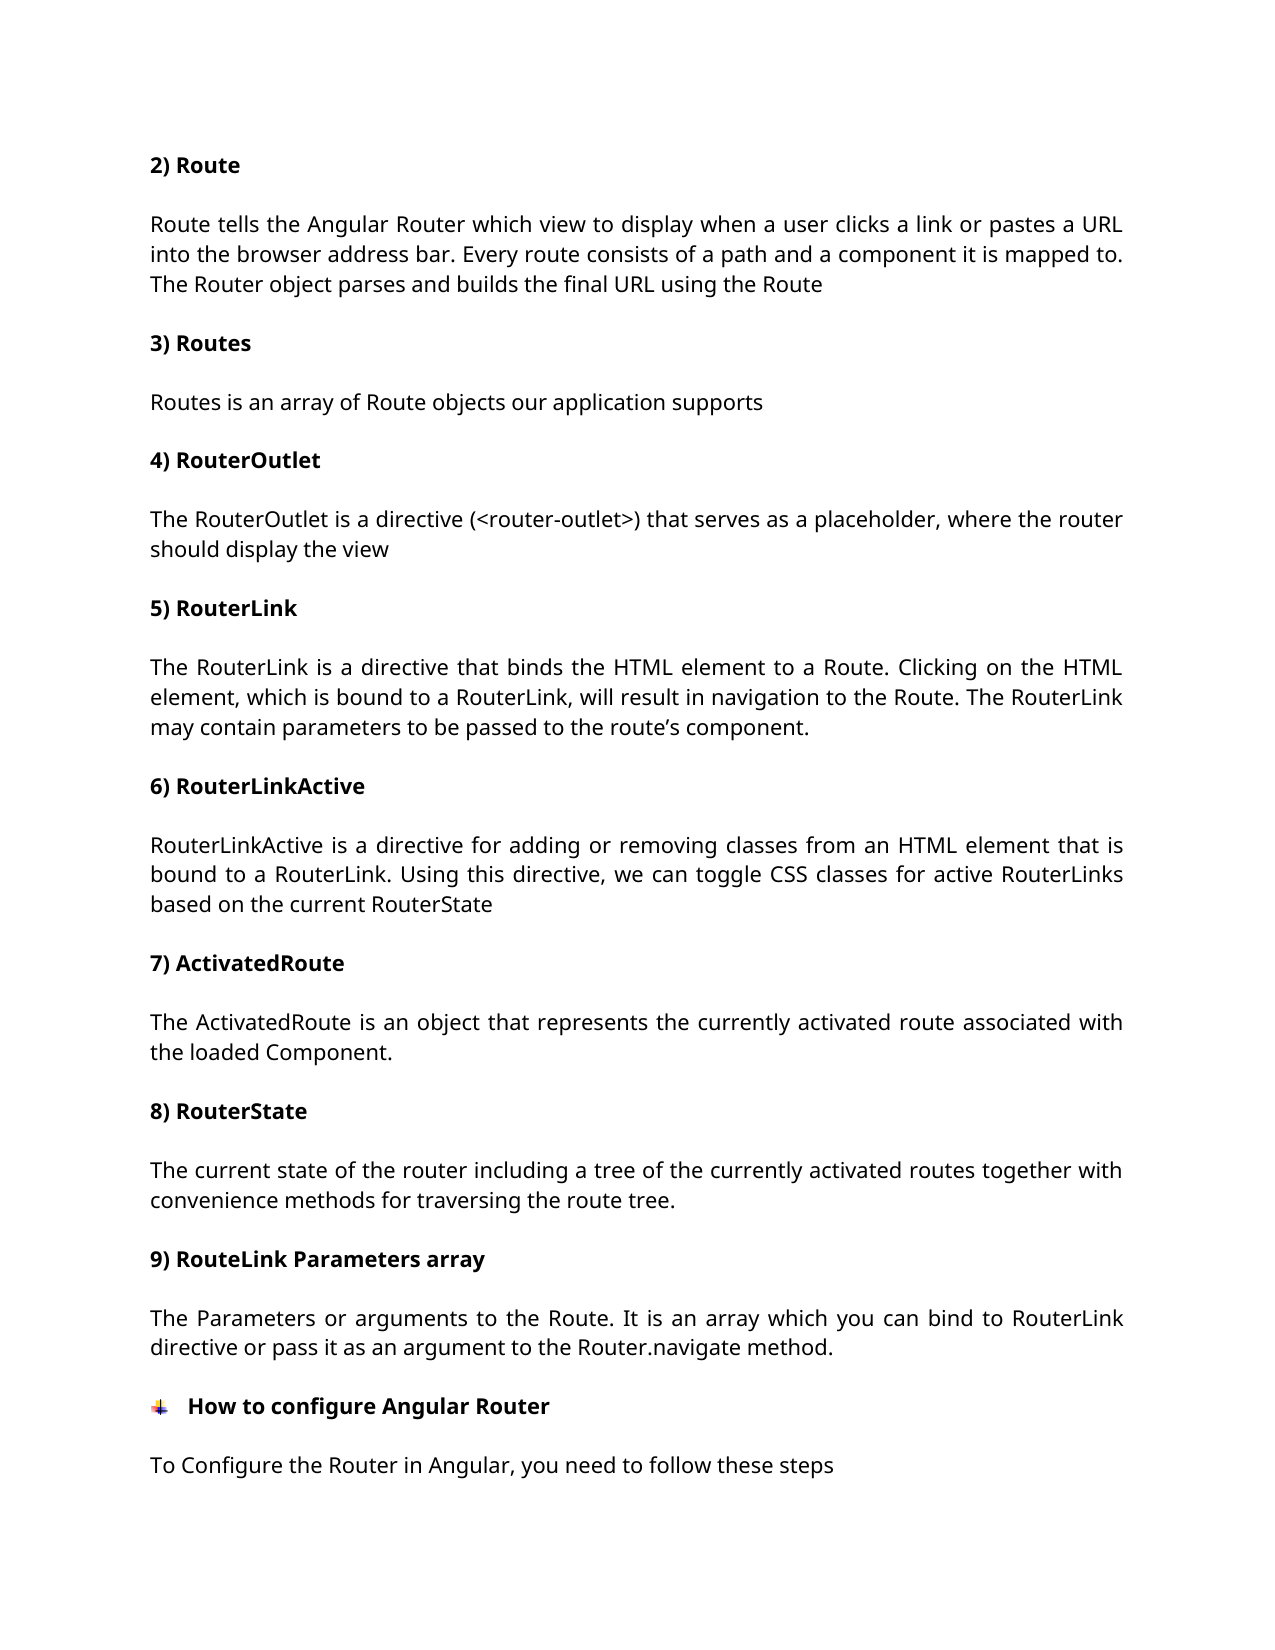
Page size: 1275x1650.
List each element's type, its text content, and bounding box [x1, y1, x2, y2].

text 6) RouterLinkActive [150, 771, 1125, 800]
text 5) RouterLink [150, 593, 1125, 623]
text 4) RouterOutlet [150, 445, 1125, 475]
text 8) RouterState [150, 1096, 1125, 1126]
text RouterLinkActive is a directive for adding or removing classes from an HTML element that is bound to a RouterLink. Using this directive, we can toggle CSS classes for active RouterLinks based on the current RouterState [150, 829, 1125, 919]
text 3) Routes [150, 327, 1125, 357]
text 9) RouteLink Parameters array [150, 1243, 1125, 1273]
list How to configure Angular Router [150, 1391, 1125, 1421]
text The RouterOutlet is a directive (<router-outlet>) that serves as a placeholder, where the router should display the view [150, 504, 1125, 564]
text 7) ActivatedRoute [150, 948, 1125, 978]
text The ActivatedRoute is an object that represents the currently activated route associated with the loaded Component. [150, 1007, 1125, 1067]
text The RouterLink is a directive that binds the HTML element to a Route. Clicking on the HTML element, which is bound to a RouterLink, will result in navigation to the Route. The RouterLink may contain parameters to be passed to the route’s component. [150, 652, 1125, 741]
text The current state of the router including a tree of the currently activated routes together with convenience methods for traversing the route tree. [150, 1155, 1125, 1214]
text To Configure the Router in Angular, you need to follow these steps [150, 1450, 1125, 1480]
text Routes is an array of Route objects our application supports [150, 386, 1125, 416]
picture [151, 1398, 168, 1415]
text 2) Route [150, 150, 1125, 180]
text Route tells the Angular Router which view to display when a user clicks a link or pastes a URL into the browser address bar. Every route consists of a path and a component it is mapped to. The Router object parses and builds the final URL using the Route [150, 209, 1125, 298]
text The Parameters or arguments to the Route. It is an array which you can bind to RouterLink directive or pass it as an argument to the Router.navigate method. [150, 1302, 1125, 1362]
